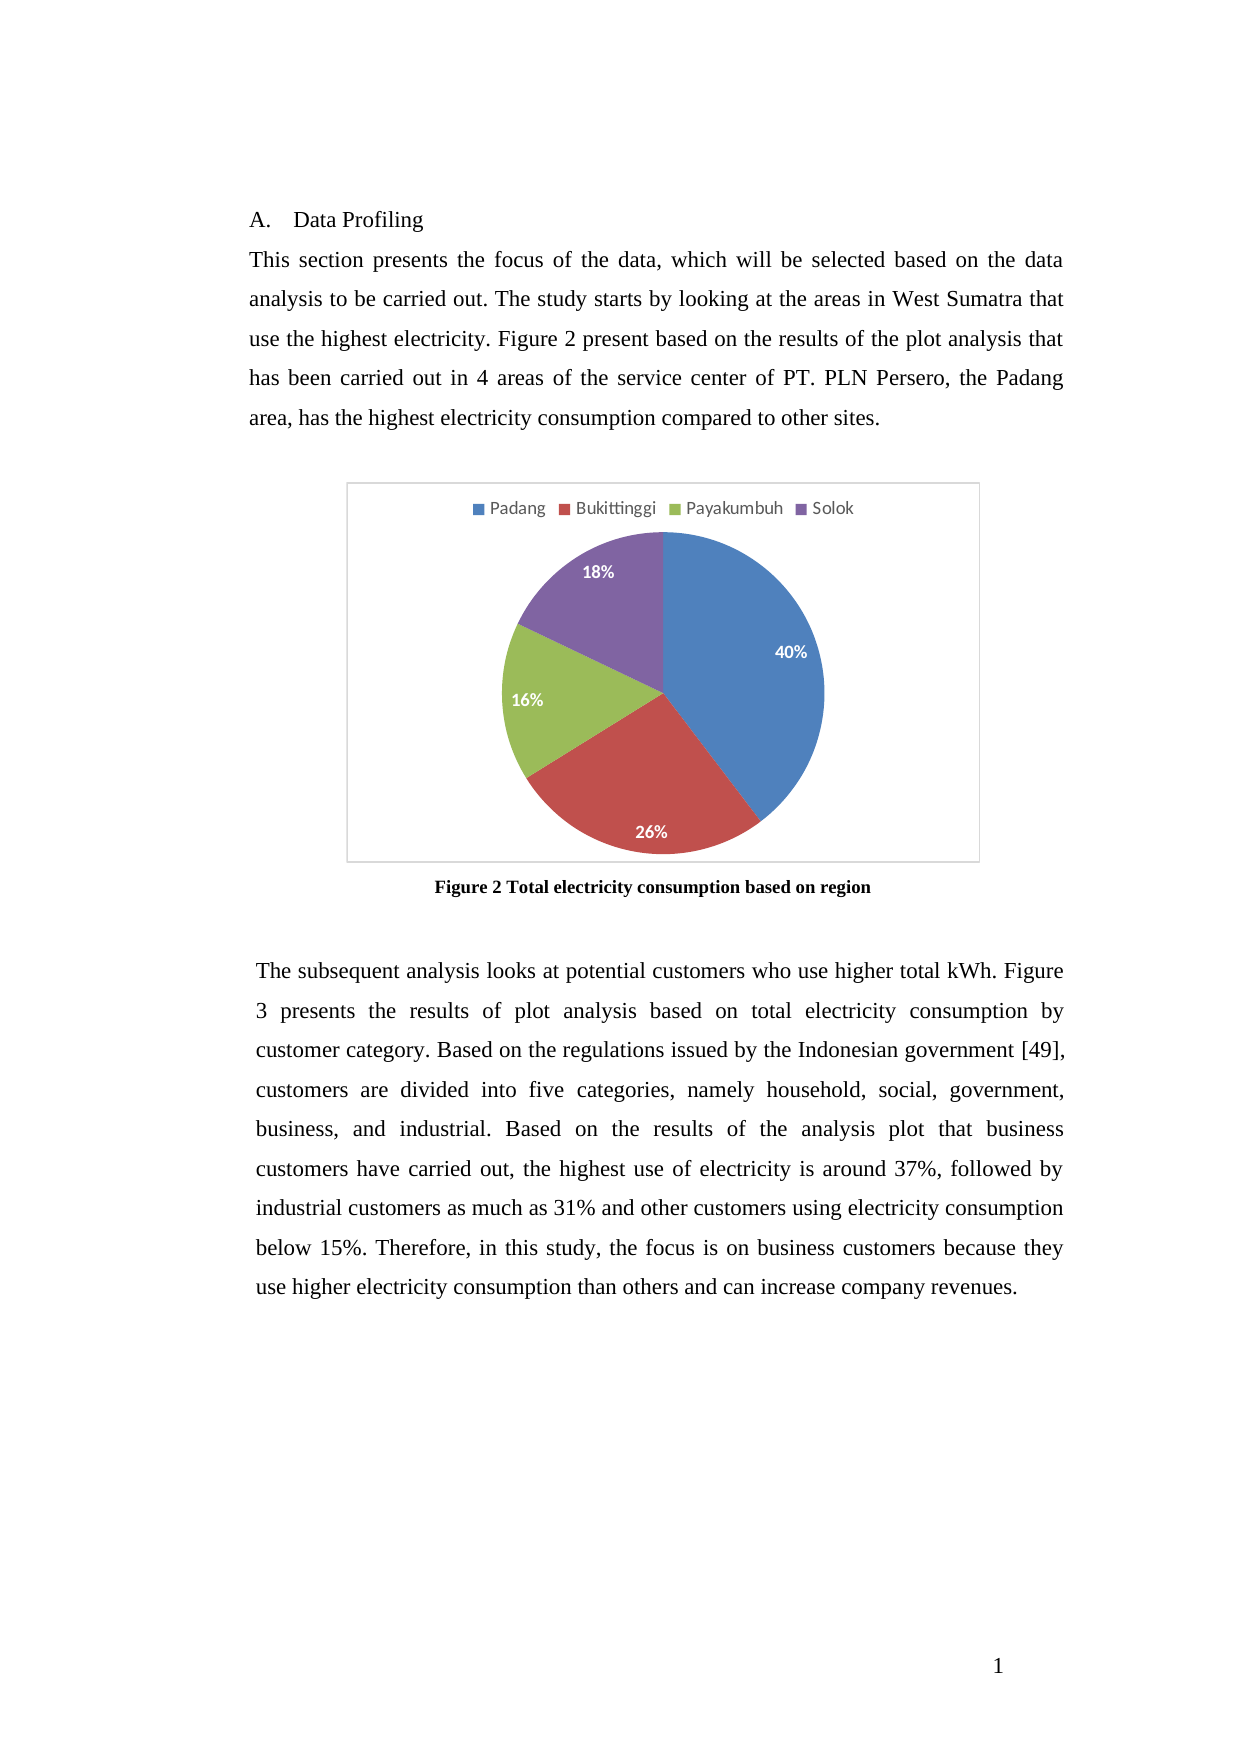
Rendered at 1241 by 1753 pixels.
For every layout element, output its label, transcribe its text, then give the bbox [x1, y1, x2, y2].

list Data Profiling [249, 206, 1065, 232]
text Figure 2 Total electricity consumption based on region [175, 876, 1065, 897]
text This section presents the focus of the data, which will be selected based on the data analysis to be carried out. The study starts by looking at the areas in West Sumatra that use the highest electricity. Figure 2 present based on the results of the plot analysis that has been carried out in 4 areas of the service center of PT. PLN Persero, the Padang area, has the highest electricity consumption compared to other sites. [249, 246, 1065, 430]
text The subsequent analysis looks at potential customers who use higher total kWh. Figure 3 presents the results of plot analysis based on total electricity consumption by customer category. Based on the regulations issued by the Indonesian government , customers are divided into five categories, namely household, social, government, business, and industrial. Based on the results of the analysis plot that business customers have carried out, the highest use of electricity is around 37%, followed by industrial customers as much as 31% and other customers using electricity consumption below 15%. Therefore, in this study, the focus is on business customers because they use higher electricity consumption than others and can increase company revenues. [256, 958, 1065, 1300]
